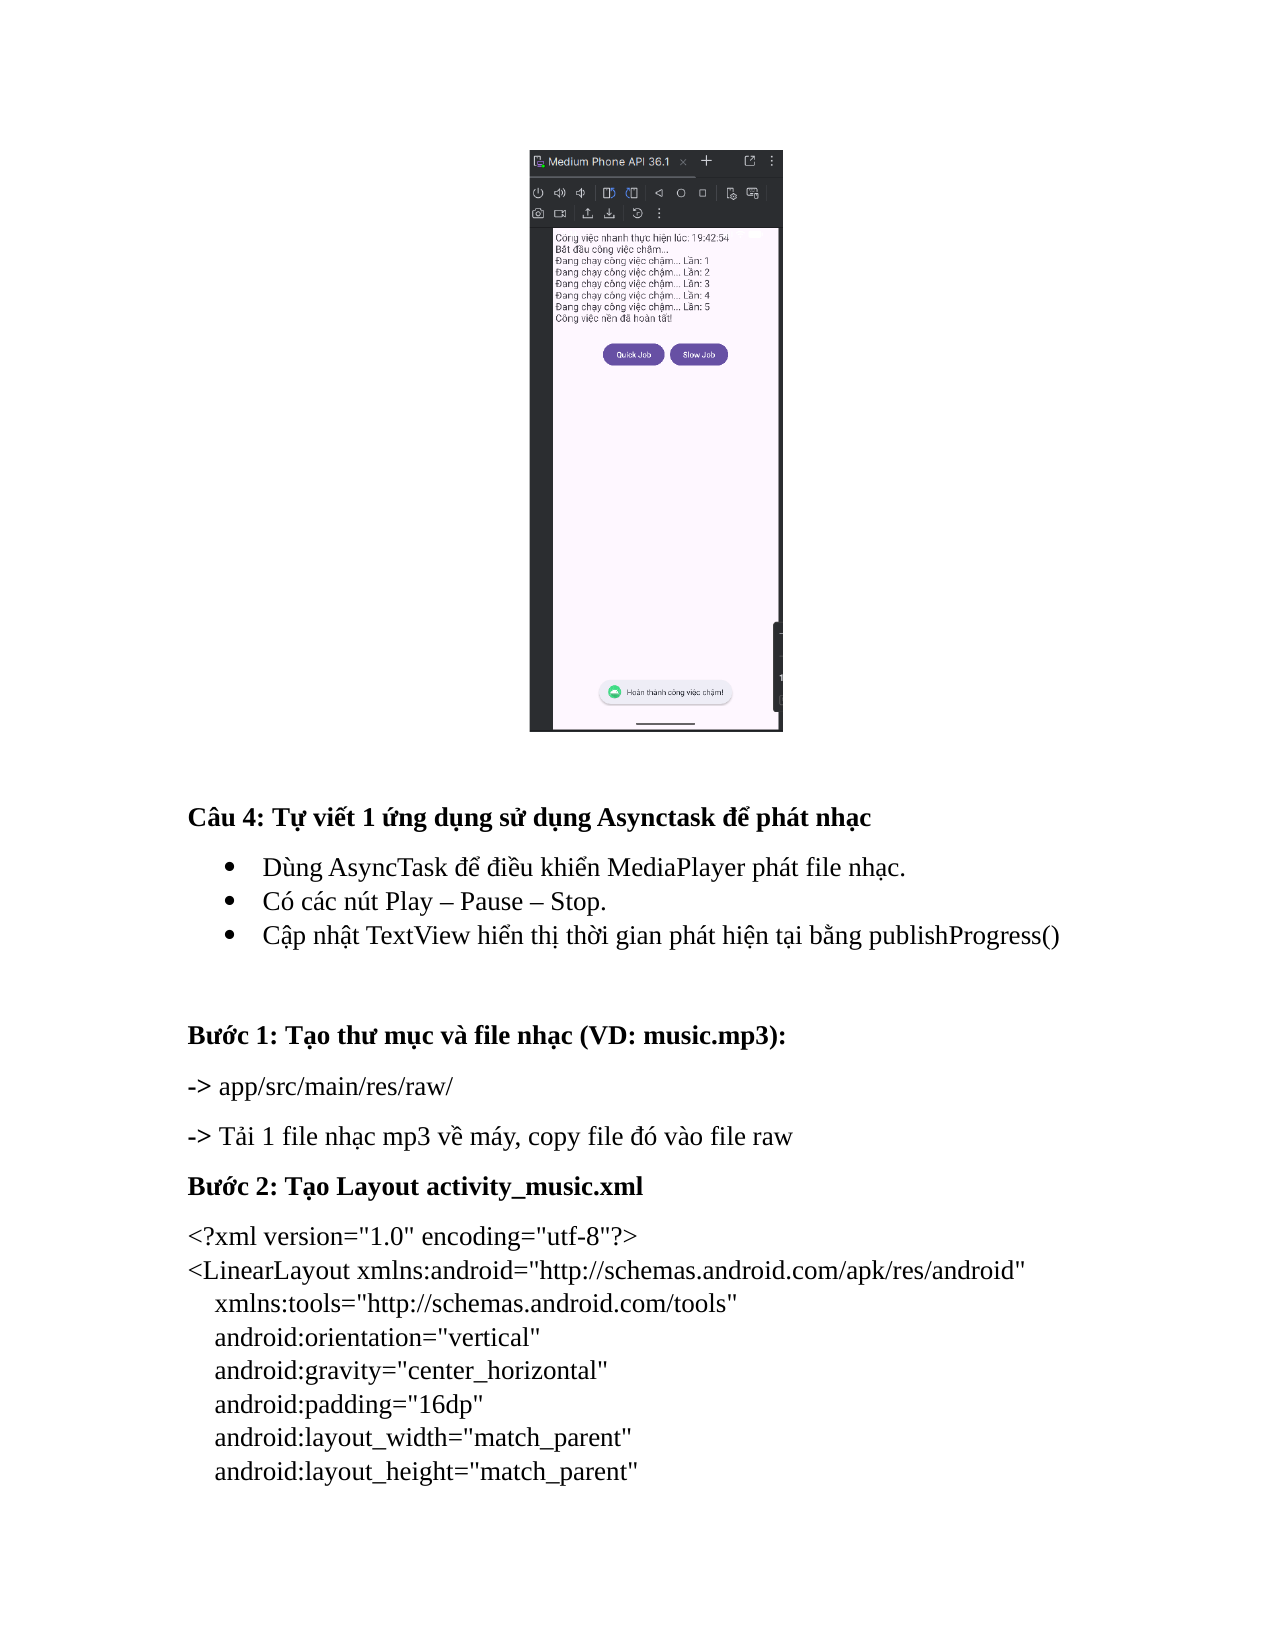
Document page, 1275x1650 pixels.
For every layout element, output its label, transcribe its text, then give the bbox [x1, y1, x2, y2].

text Câu 4: Tự viết 1 ứng dụng sử dụng Asynctask để phát nhạc [187, 801, 1125, 832]
list Dùng AsyncTask để điều khiển MediaPlayer phát file nhạc. [225, 851, 1125, 882]
text -> Tải 1 file nhạc mp3 về máy, copy file đó vào file raw [187, 1120, 1125, 1151]
text Bước 1: Tạo thư mục và file nhạc (VD: music.mp3): [187, 1019, 1125, 1051]
list Có các nút Play – Pause – Stop. [225, 885, 1125, 916]
list Cập nhật TextView hiển thị thời gian phát hiện tại bằng publishProgress() [225, 919, 1125, 950]
text Bước 2: Tạo Layout activity_music.xml [187, 1170, 1125, 1201]
text -> app/src/main/res/raw/ [187, 1069, 1125, 1101]
picture [529, 150, 783, 732]
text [187, 1220, 1125, 1486]
